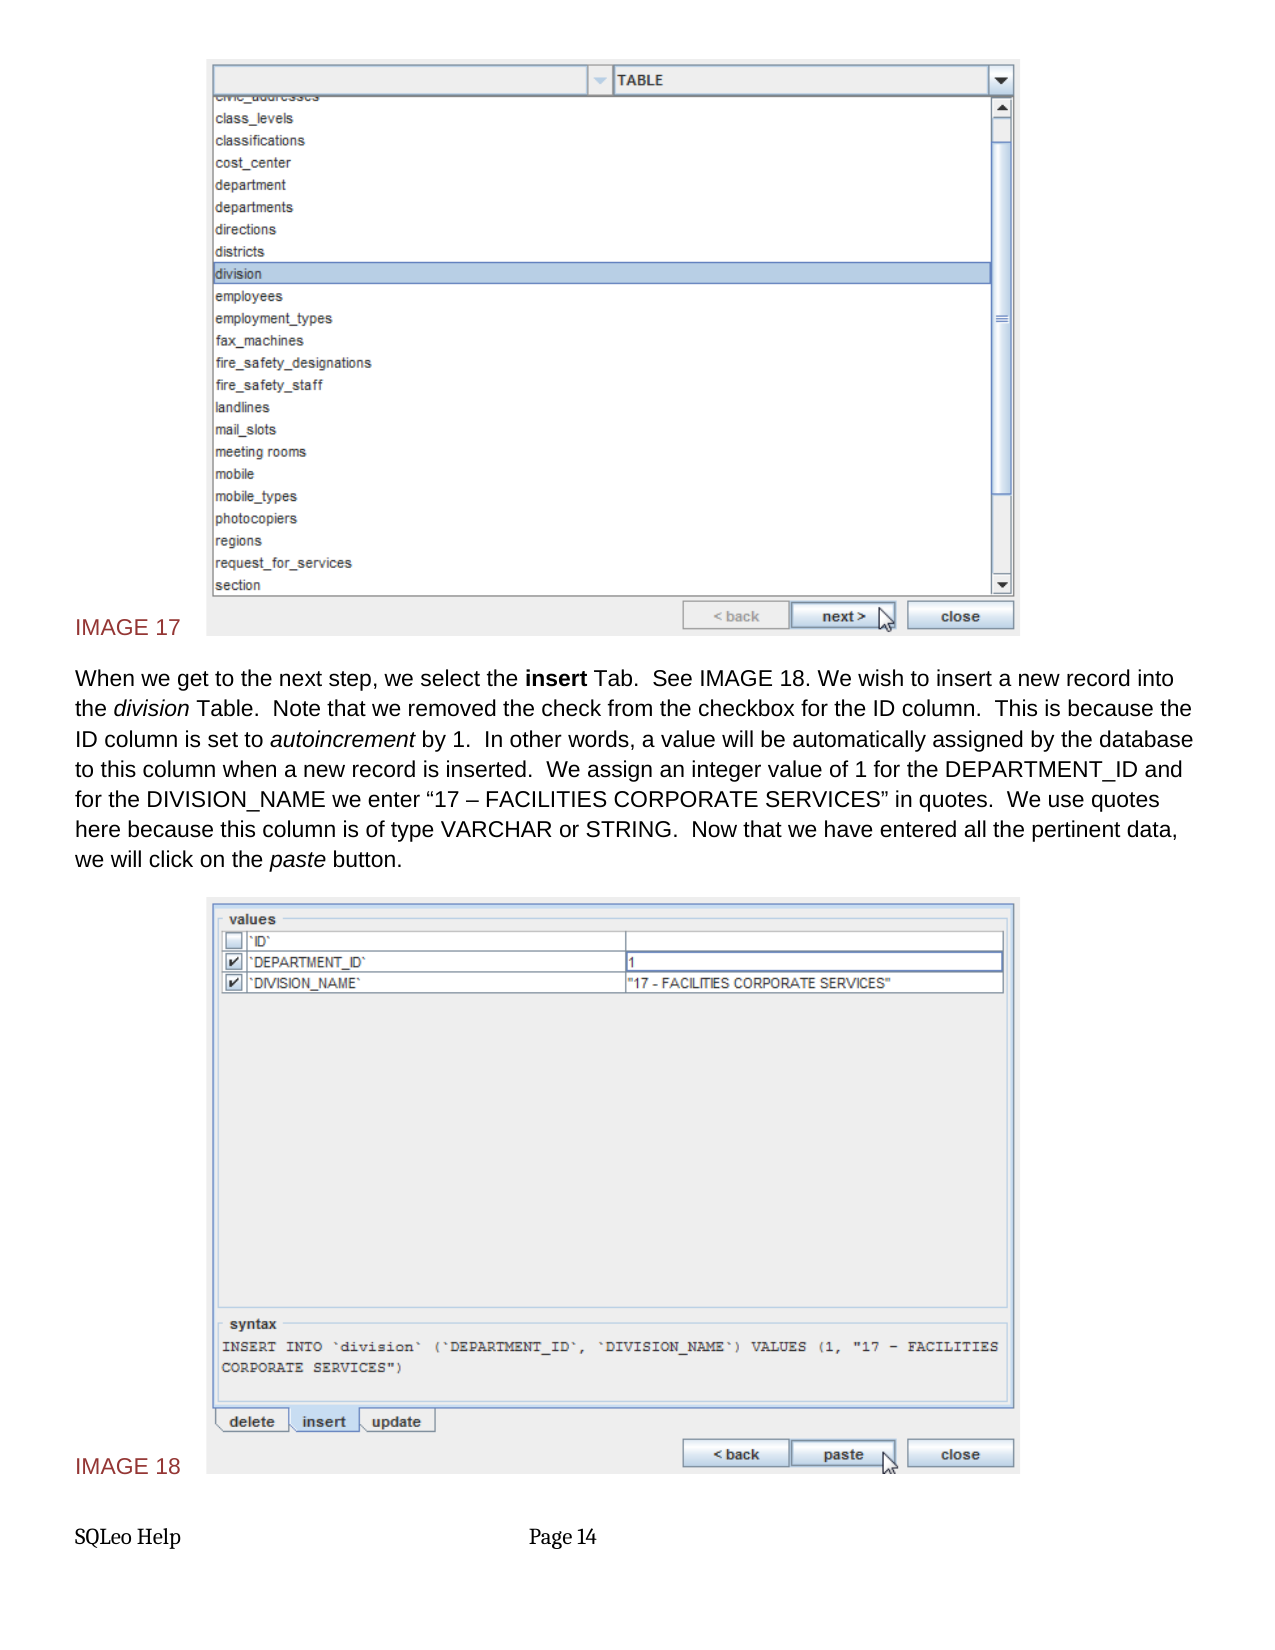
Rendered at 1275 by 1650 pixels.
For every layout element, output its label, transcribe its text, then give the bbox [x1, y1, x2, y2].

text When we get to the next step, we select the insert Tab. See IMAGE 18. We wish to insert a new record into the division Table. Note that we removed the check from the checkbox for the ID column. This is because the ID column is set to autoincrement by 1. In other words, a value will be automatically assigned by the database to this column when a new record is inserted. We assign an integer value of 1 for the DEPARTMENT_ID and for the DIVISION_NAME we enter “17 – FACILITIES CORPORATE SERVICES” in quotes. We use quotes here because this column is of type VARCHAR or STRING. Now that we have entered all the pertinent data, we will click on the paste button. [75, 665, 1200, 873]
picture [206, 59, 1021, 636]
picture [206, 897, 1021, 1474]
